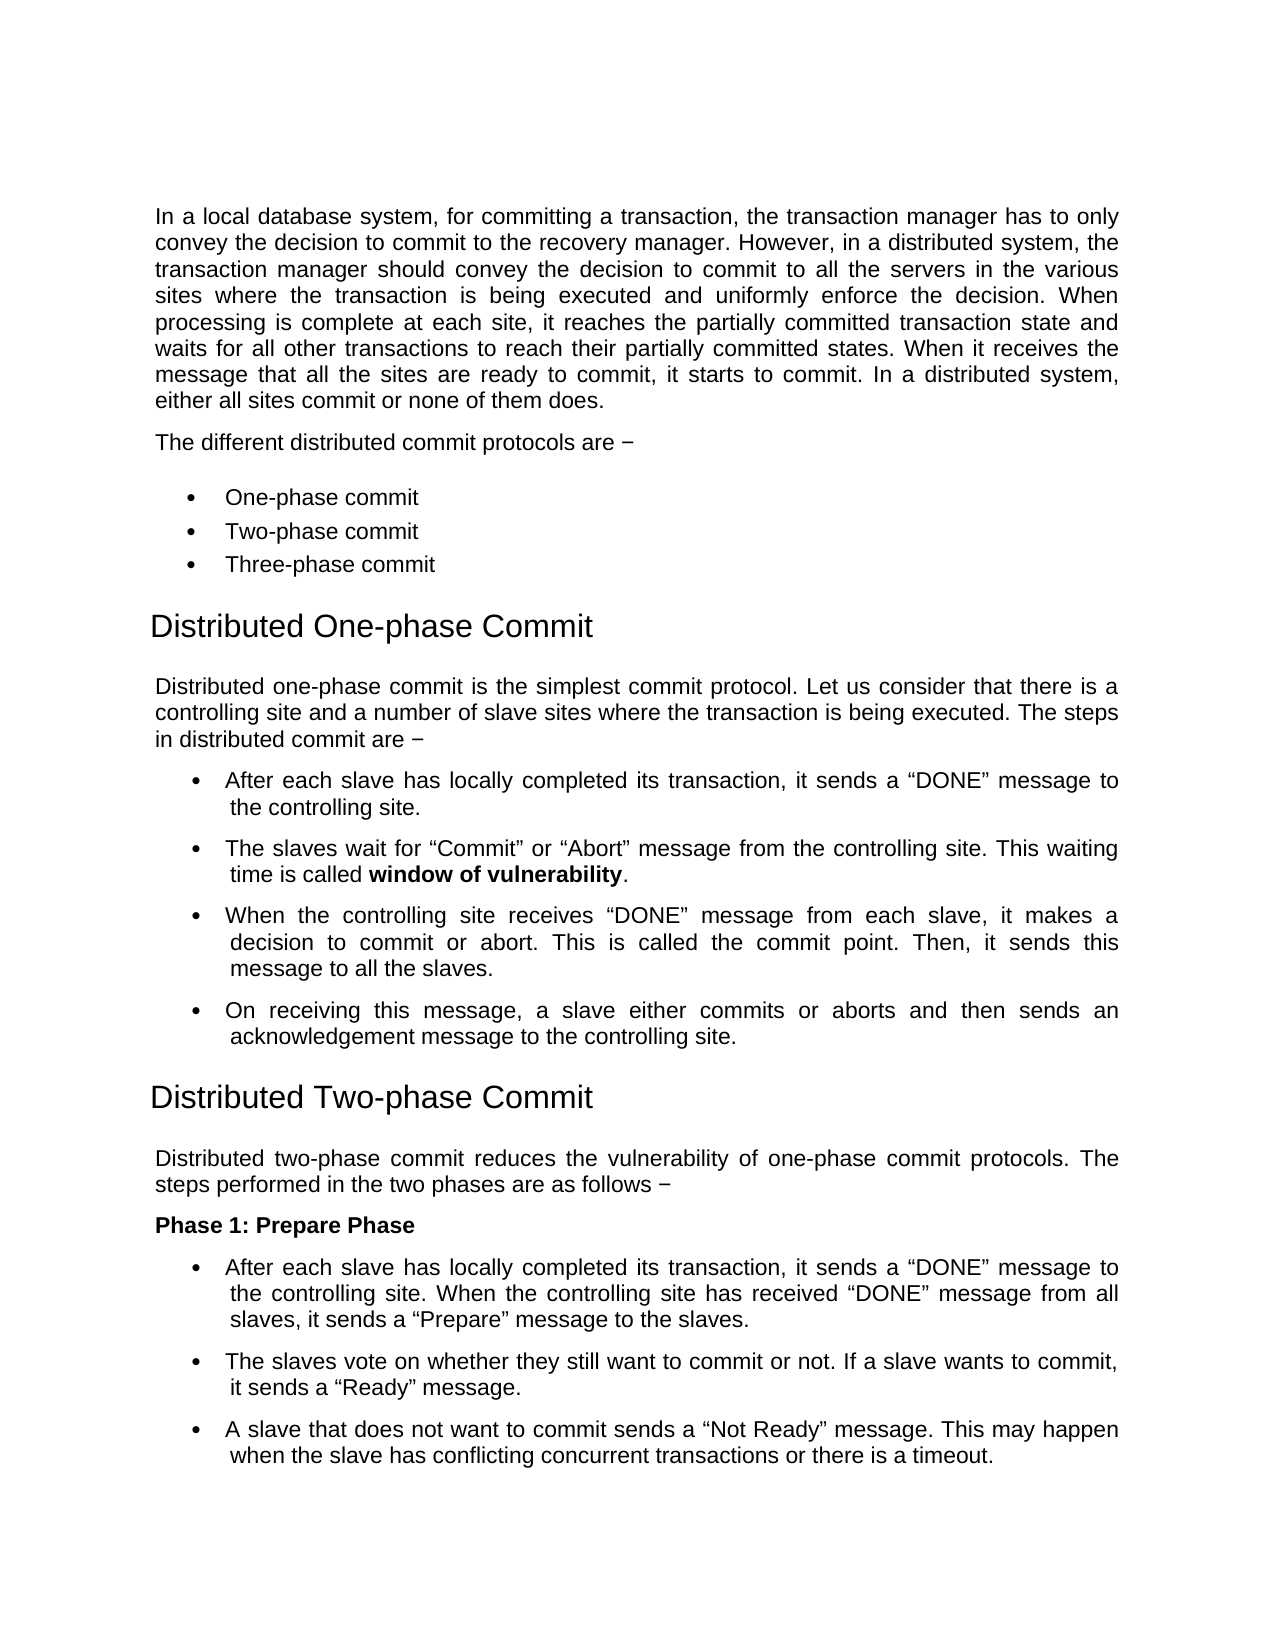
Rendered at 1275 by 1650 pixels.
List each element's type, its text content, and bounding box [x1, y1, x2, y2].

text Distributed One-phase Commit [150, 607, 1125, 644]
list After each slave has locally completed its transaction, it sends a “DONE” message to the controlling site. [192, 767, 1120, 820]
text Distributed Two-phase Commit [150, 1078, 1125, 1116]
text Distributed two-phase commit reduces the vulnerability of one-phase commit protocols. The steps performed in the two phases are as follows − [155, 1145, 1120, 1197]
text In a local database system, for committing a transaction, the transaction manager has to only convey the decision to commit to the recovery manager. However, in a distributed system, the transaction manager should convey the decision to commit to all the servers in the various sites where the transaction is being executed and uniformly enforce the decision. When processing is complete at each site, it reaches the partially committed transaction state and waits for all other transactions to reach their partially committed states. When it receives the message that all the sites are ready to commit, it starts to commit. In a distributed system, either all sites commit or none of them does. [155, 203, 1120, 414]
list A slave that does not want to commit sends a “Not Ready” message. This may happen when the slave has conflicting concurrent transactions or there is a timeout. [192, 1416, 1120, 1468]
list Three-phase commit [187, 551, 1125, 578]
list One-phase commit [187, 484, 1125, 511]
list The slaves wait for “Commit” or “Abort” message from the controlling site. This waiting time is called window of vulnerability. [192, 835, 1120, 887]
list The slaves vote on whether they still want to commit or not. If a slave wants to commit, it sends a “Ready” message. [192, 1348, 1120, 1401]
list On receiving this message, a slave either commits or aborts and then sends an acknowledgement message to the controlling site. [192, 997, 1120, 1049]
text Phase 1: Prepare Phase [155, 1212, 1120, 1239]
text The different distributed commit protocols are − [155, 429, 1120, 455]
text Distributed one-phase commit is the simplest commit protocol. Let us consider that there is a controlling site and a number of slave sites where the transaction is being executed. The steps in distributed commit are − [155, 673, 1120, 752]
list Two-phase commit [187, 518, 1125, 544]
list After each slave has locally completed its transaction, it sends a “DONE” message to the controlling site. When the controlling site has received “DONE” message from all slaves, it sends a “Prepare” message to the slaves. [192, 1254, 1120, 1333]
list When the controlling site receives “DONE” message from each slave, it makes a decision to commit or abort. This is called the commit point. Then, it sends this message to all the slaves. [192, 902, 1120, 982]
